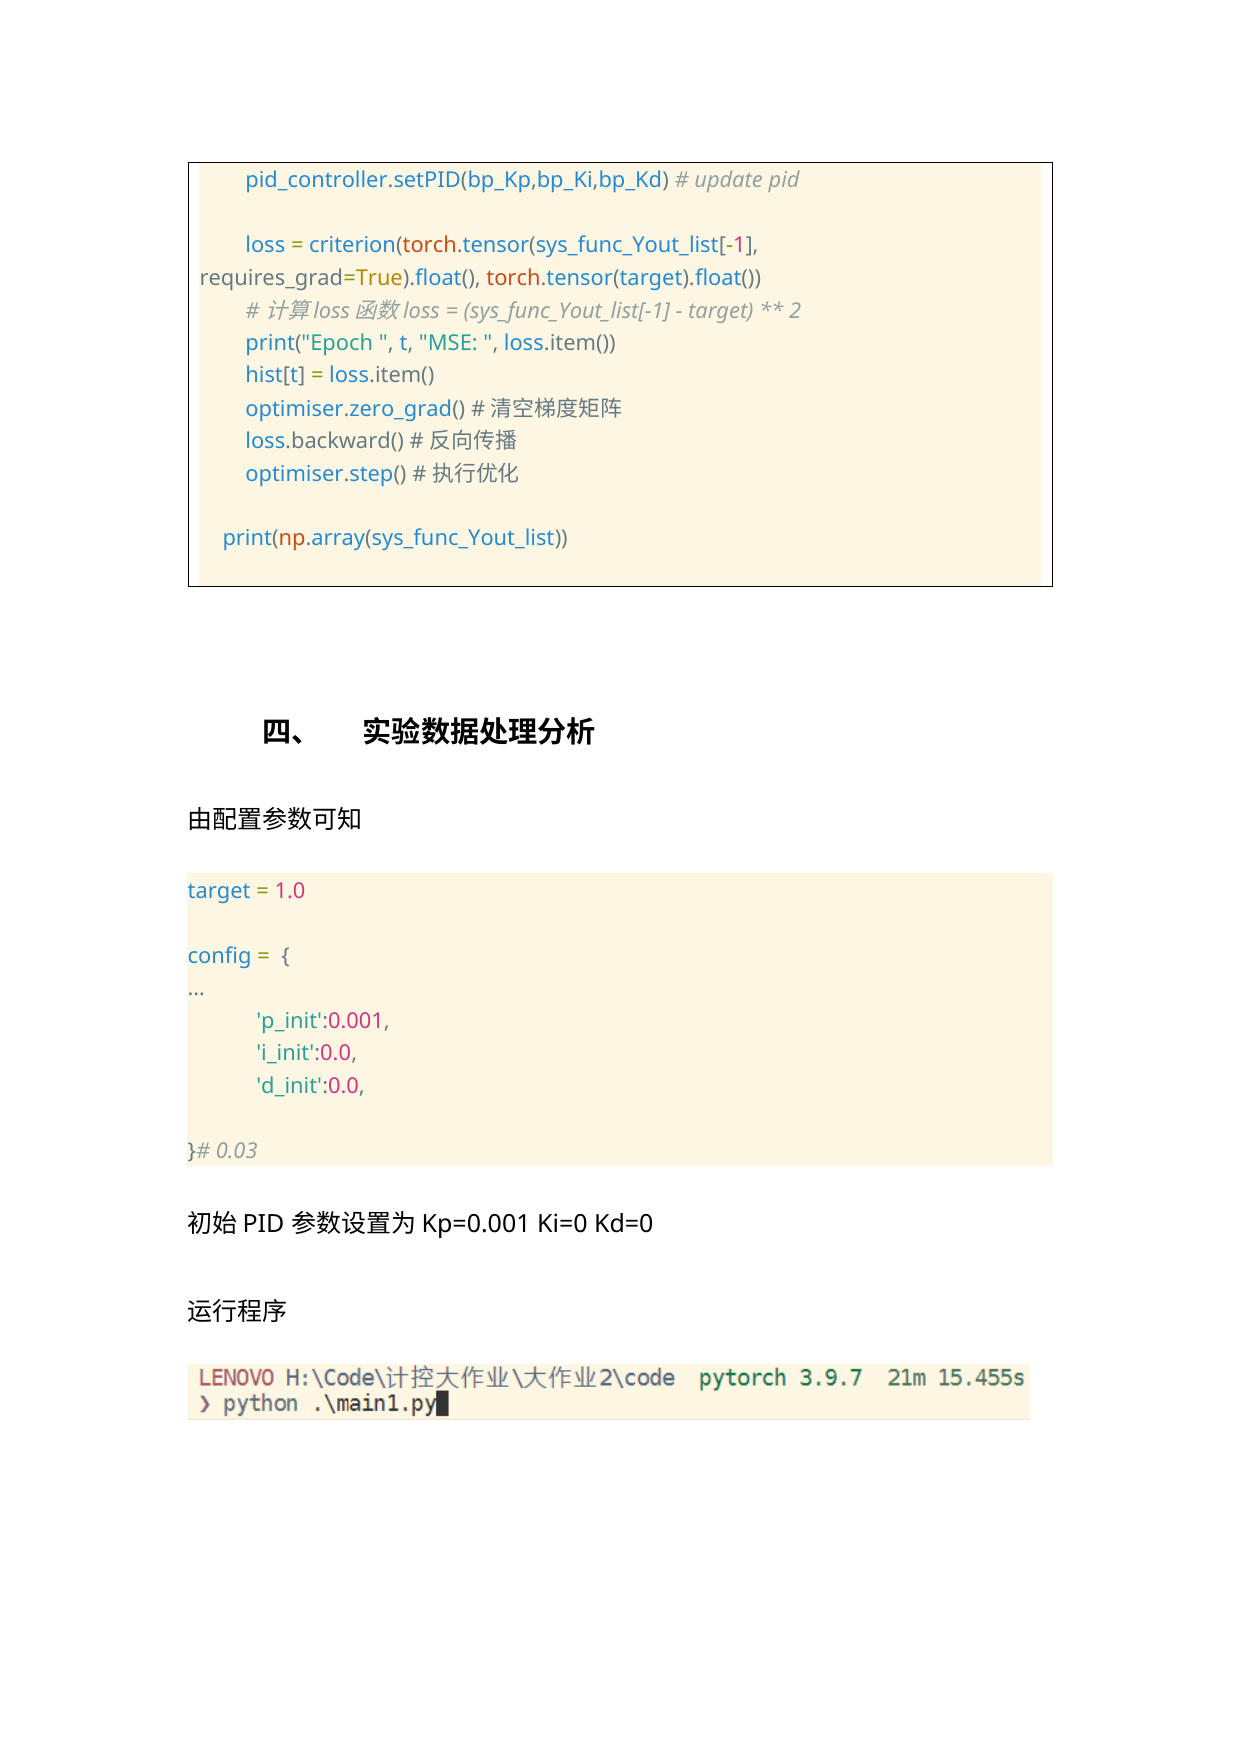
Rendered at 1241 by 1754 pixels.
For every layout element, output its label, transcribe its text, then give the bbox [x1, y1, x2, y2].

text config = { [187, 938, 1053, 971]
text }# 0.03 [187, 1133, 1053, 1166]
text 'd_init':0.0, [187, 1068, 1053, 1101]
picture [187, 1364, 1030, 1420]
text … [187, 971, 1053, 1003]
text target = 1.0 [187, 873, 1053, 906]
text 初始PID 参数设置为 Kp=0.001 Ki=0 Kd=0 [187, 1189, 1053, 1254]
text 'p_init':0.001, [187, 1003, 1053, 1036]
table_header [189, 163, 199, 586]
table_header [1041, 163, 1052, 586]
text 'i_init':0.0, [187, 1036, 1053, 1068]
text 由配置参数可知 [187, 785, 1053, 850]
text 实验数据处理分析 [262, 697, 1053, 762]
text 运行程序 [187, 1277, 1053, 1342]
